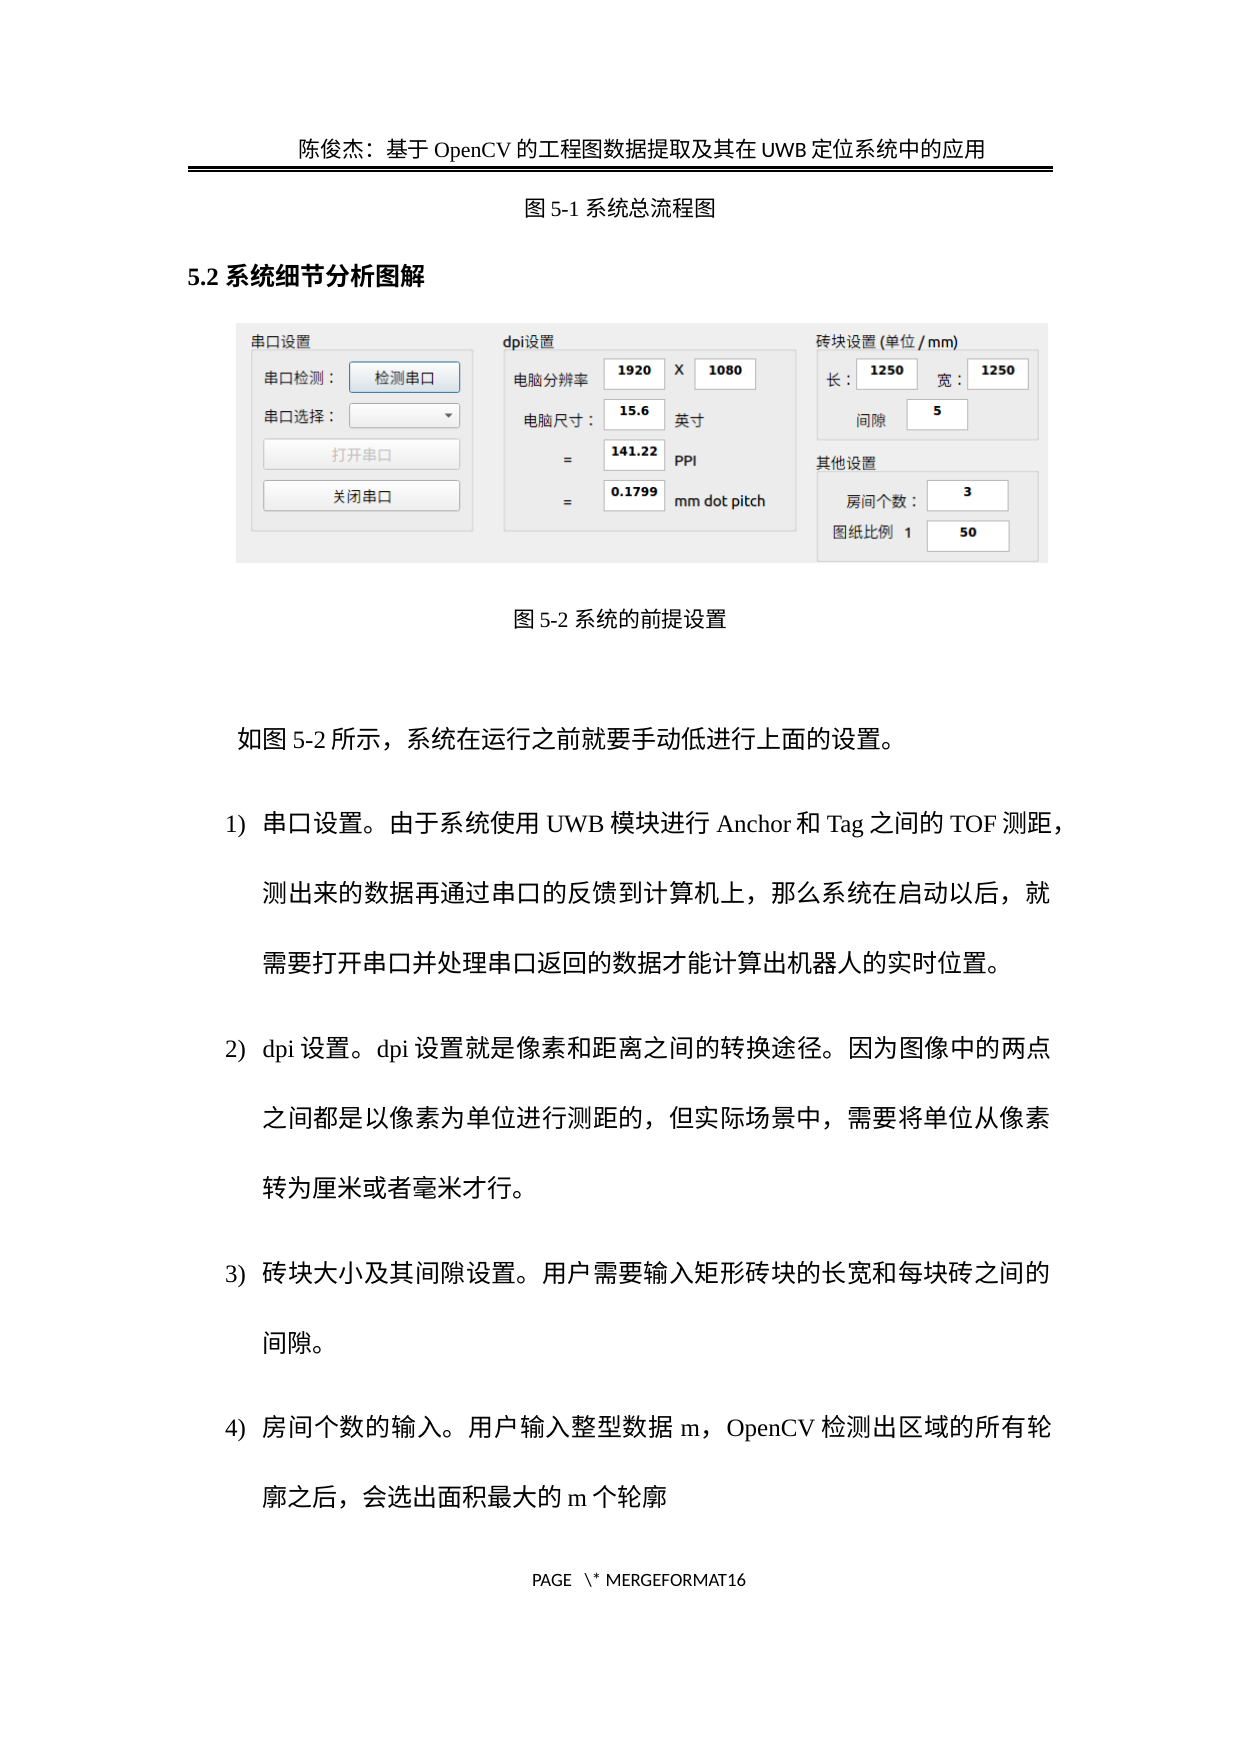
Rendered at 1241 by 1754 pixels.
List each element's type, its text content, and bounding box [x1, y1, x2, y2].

list dpi设置。dpi设置就是像素和距离之间的转换途径。因为图像中的两点之间都是以像素为单位进行测距的，但实际场景中，需要将单位从像素转为厘米或者毫米才行。 [225, 1014, 1053, 1219]
picture [235, 323, 1049, 563]
list 砖块大小及其间隙设置。用户需要输入矩形砖块的长宽和每块砖之间的间隙。 [225, 1239, 1053, 1374]
text 图5-1 系统总流程图 [187, 190, 1053, 223]
list 房间个数的输入。用户输入整型数据m，OpenCV检测出区域的所有轮廓之后，会选出面积最大的m个轮廓 [225, 1393, 1053, 1528]
subtitle 5.2 系统细节分析图解 [187, 242, 1053, 307]
text 图5-2 系统的前提设置 [187, 602, 1053, 634]
list 串口设置。由于系统使用UWB模块进行Anchor和Tag之间的TOF测距，测出来的数据再通过串口的反馈到计算机上，那么系统在启动以后，就需要打开串口并处理串口返回的数据才能计算出机器人的实时位置。 [225, 789, 1053, 994]
text 如图5-2所示，系统在运行之前就要手动低进行上面的设置。 [187, 705, 1053, 770]
